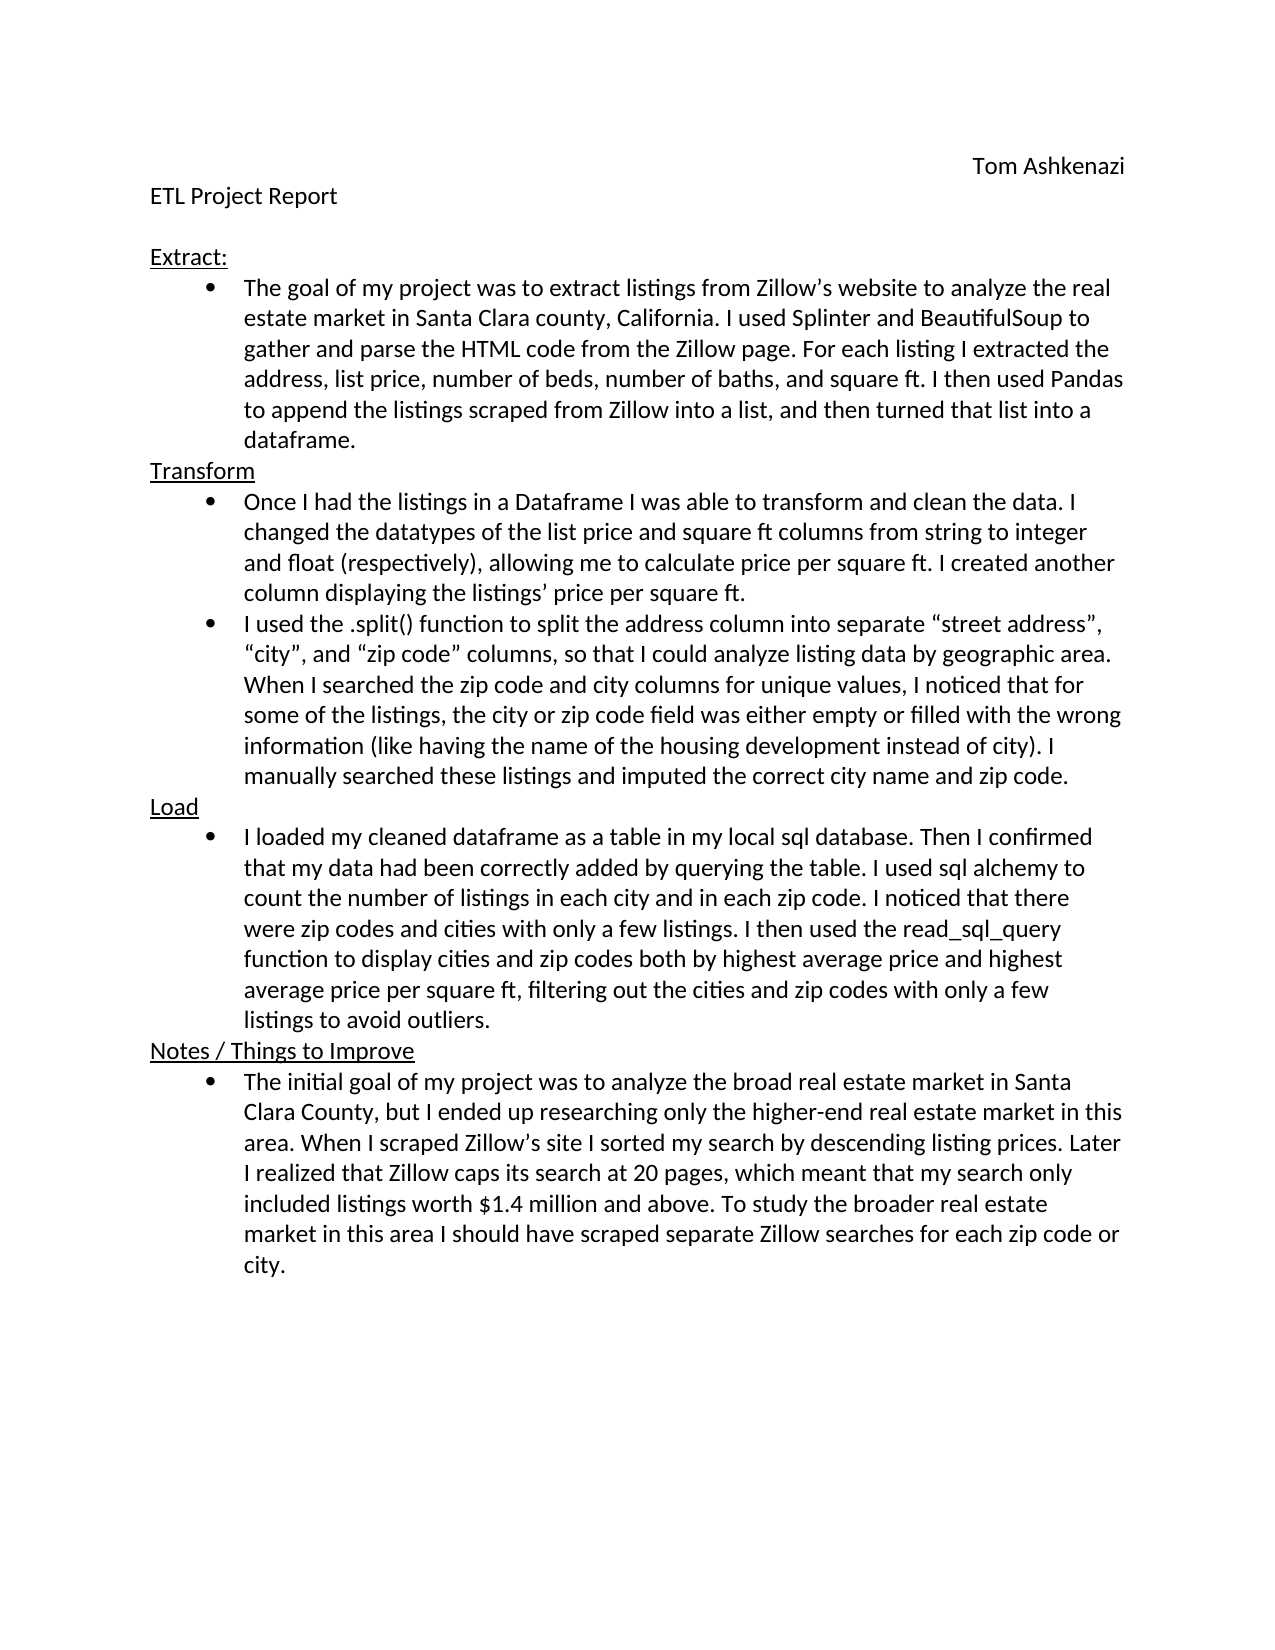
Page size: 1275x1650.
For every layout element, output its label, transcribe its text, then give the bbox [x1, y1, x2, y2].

text ETL Project Report [150, 181, 1125, 211]
list The goal of my project was to extract listings from Zillow’s website to analyze the real estate market in Santa Clara county, California. I used Splinter and BeautifulSoup to gather and parse the HTML code from the Zillow page. For each listing I extracted the address, list price, number of beds, number of baths, and square ft. I then used Pandas to append the listings scraped from Zillow into a list, and then turned that list into a dataframe. [206, 272, 1125, 455]
list I used the .split() function to split the address column into separate “street address”, “city”, and “zip code” columns, so that I could analyze listing data by geographic area. When I searched the zip code and city columns for unique values, I noticed that for some of the listings, the city or zip code field was either empty or filled with the wrong information (like having the name of the housing development instead of city). I manually searched these listings and imputed the correct city name and zip code. [206, 608, 1125, 791]
text Notes / Things to Improve [150, 1035, 1125, 1066]
text Load [150, 791, 1125, 821]
text Tom Ashkenazi [150, 150, 1125, 181]
list The initial goal of my project was to analyze the broad real estate market in Santa Clara County, but I ended up researching only the higher-end real estate market in this area. When I scraped Zillow’s site I sorted my search by descending listing prices. Later I realized that Zillow caps its search at 20 pages, which meant that my search only included listings worth $1.4 million and above. To study the broader real estate market in this area I should have scraped separate Zillow searches for each zip code or city. [206, 1066, 1125, 1279]
text Transform [150, 455, 1125, 486]
list Once I had the listings in a Dataframe I was able to transform and clean the data. I changed the datatypes of the list price and square ft columns from string to integer and float (respectively), allowing me to calculate price per square ft. I created another column displaying the listings’ price per square ft. [206, 486, 1125, 608]
text Extract: [150, 242, 1125, 272]
list I loaded my cleaned dataframe as a table in my local sql database. Then I confirmed that my data had been correctly added by querying the table. I used sql alchemy to count the number of listings in each city and in each zip code. I noticed that there were zip codes and cities with only a few listings. I then used the read_sql_query function to display cities and zip codes both by highest average price and highest average price per square ft, filtering out the cities and zip codes with only a few listings to avoid outliers. [206, 821, 1125, 1035]
